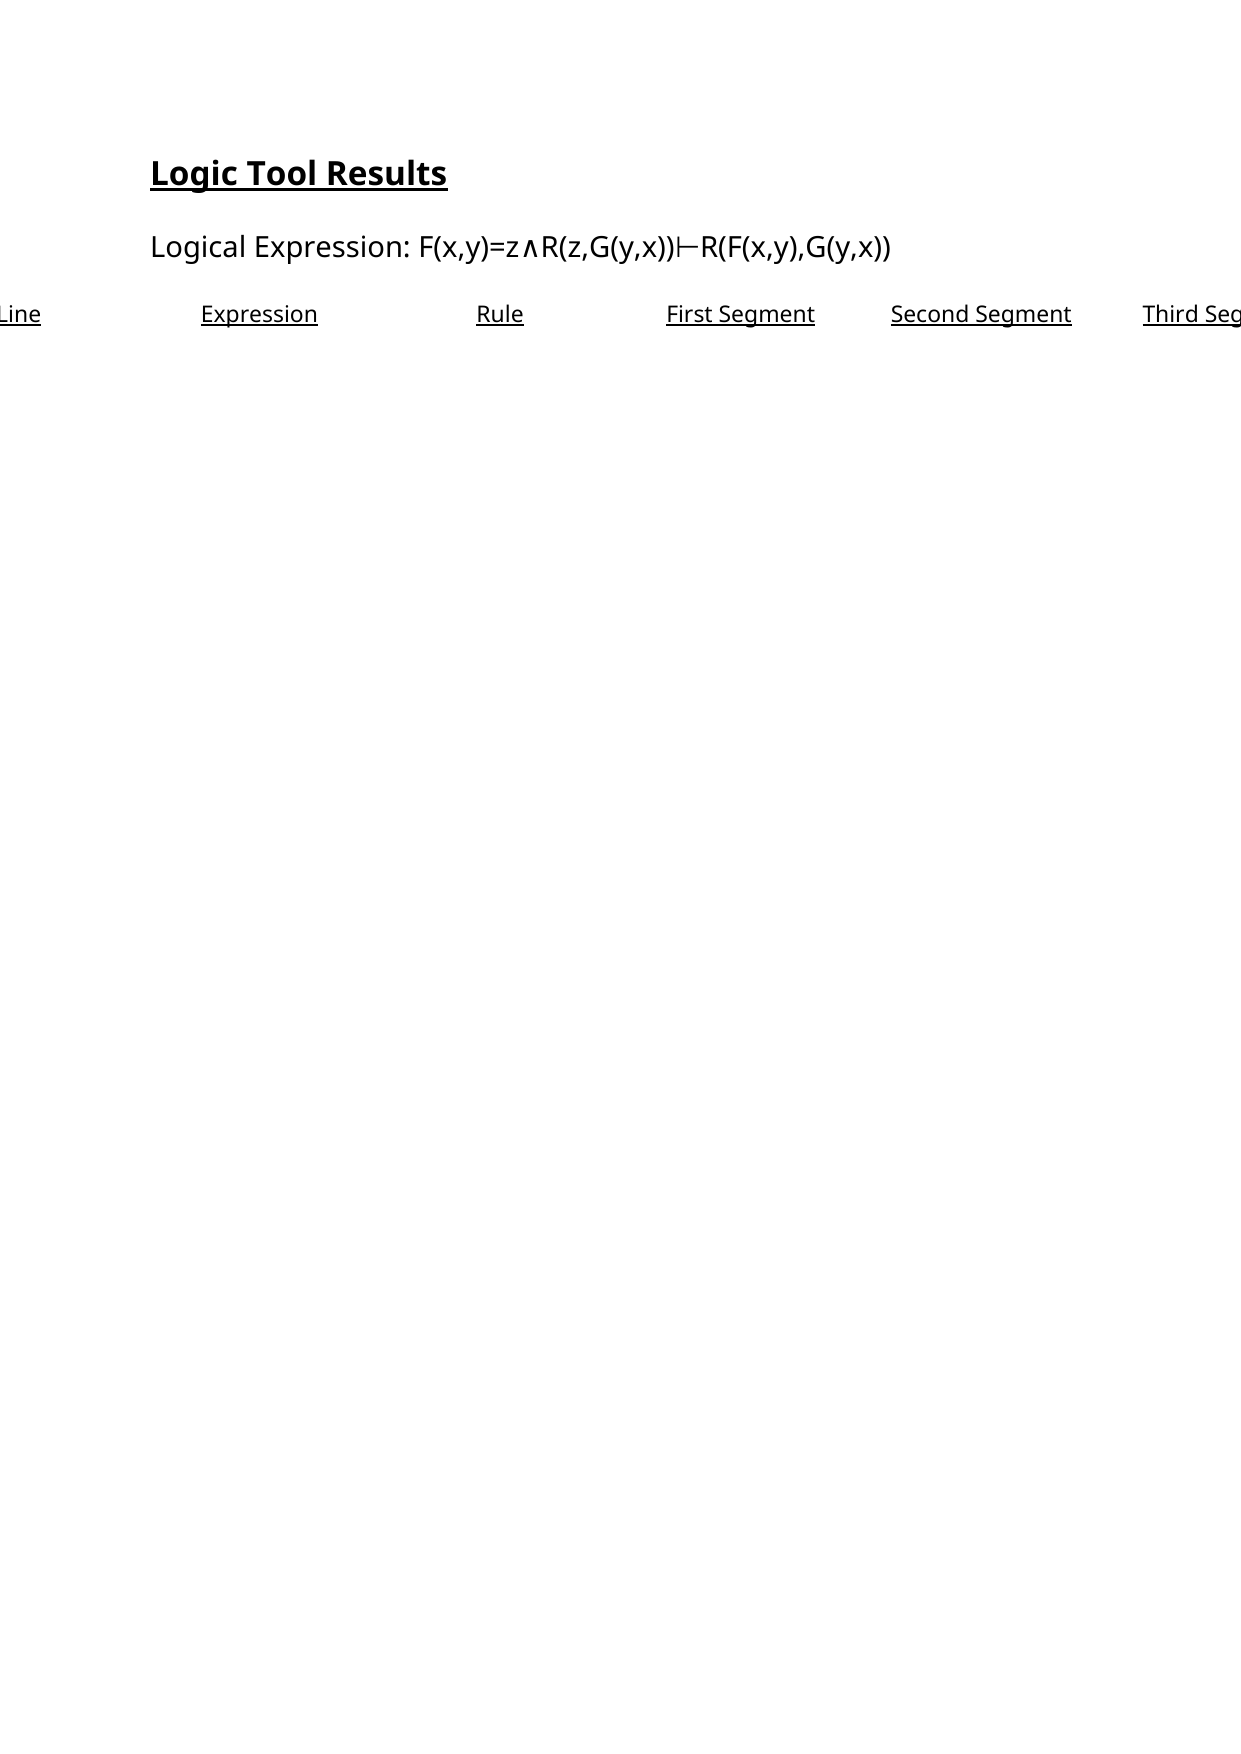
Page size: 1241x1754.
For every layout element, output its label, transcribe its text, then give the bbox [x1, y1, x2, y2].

table_header Line [0, 298, 139, 329]
table_header Expression [139, 298, 379, 329]
table_header First Segment [620, 298, 861, 329]
text Logic Tool Results [150, 150, 1090, 227]
table_header Second Segment [861, 298, 1101, 329]
text Logical Expression: F(x,y)=z∧R(z,G(y,x))⊢R(F(x,y),G(y,x)) [150, 227, 1090, 298]
table_header Third Segment [1101, 298, 1240, 329]
table_header Rule [379, 298, 620, 329]
